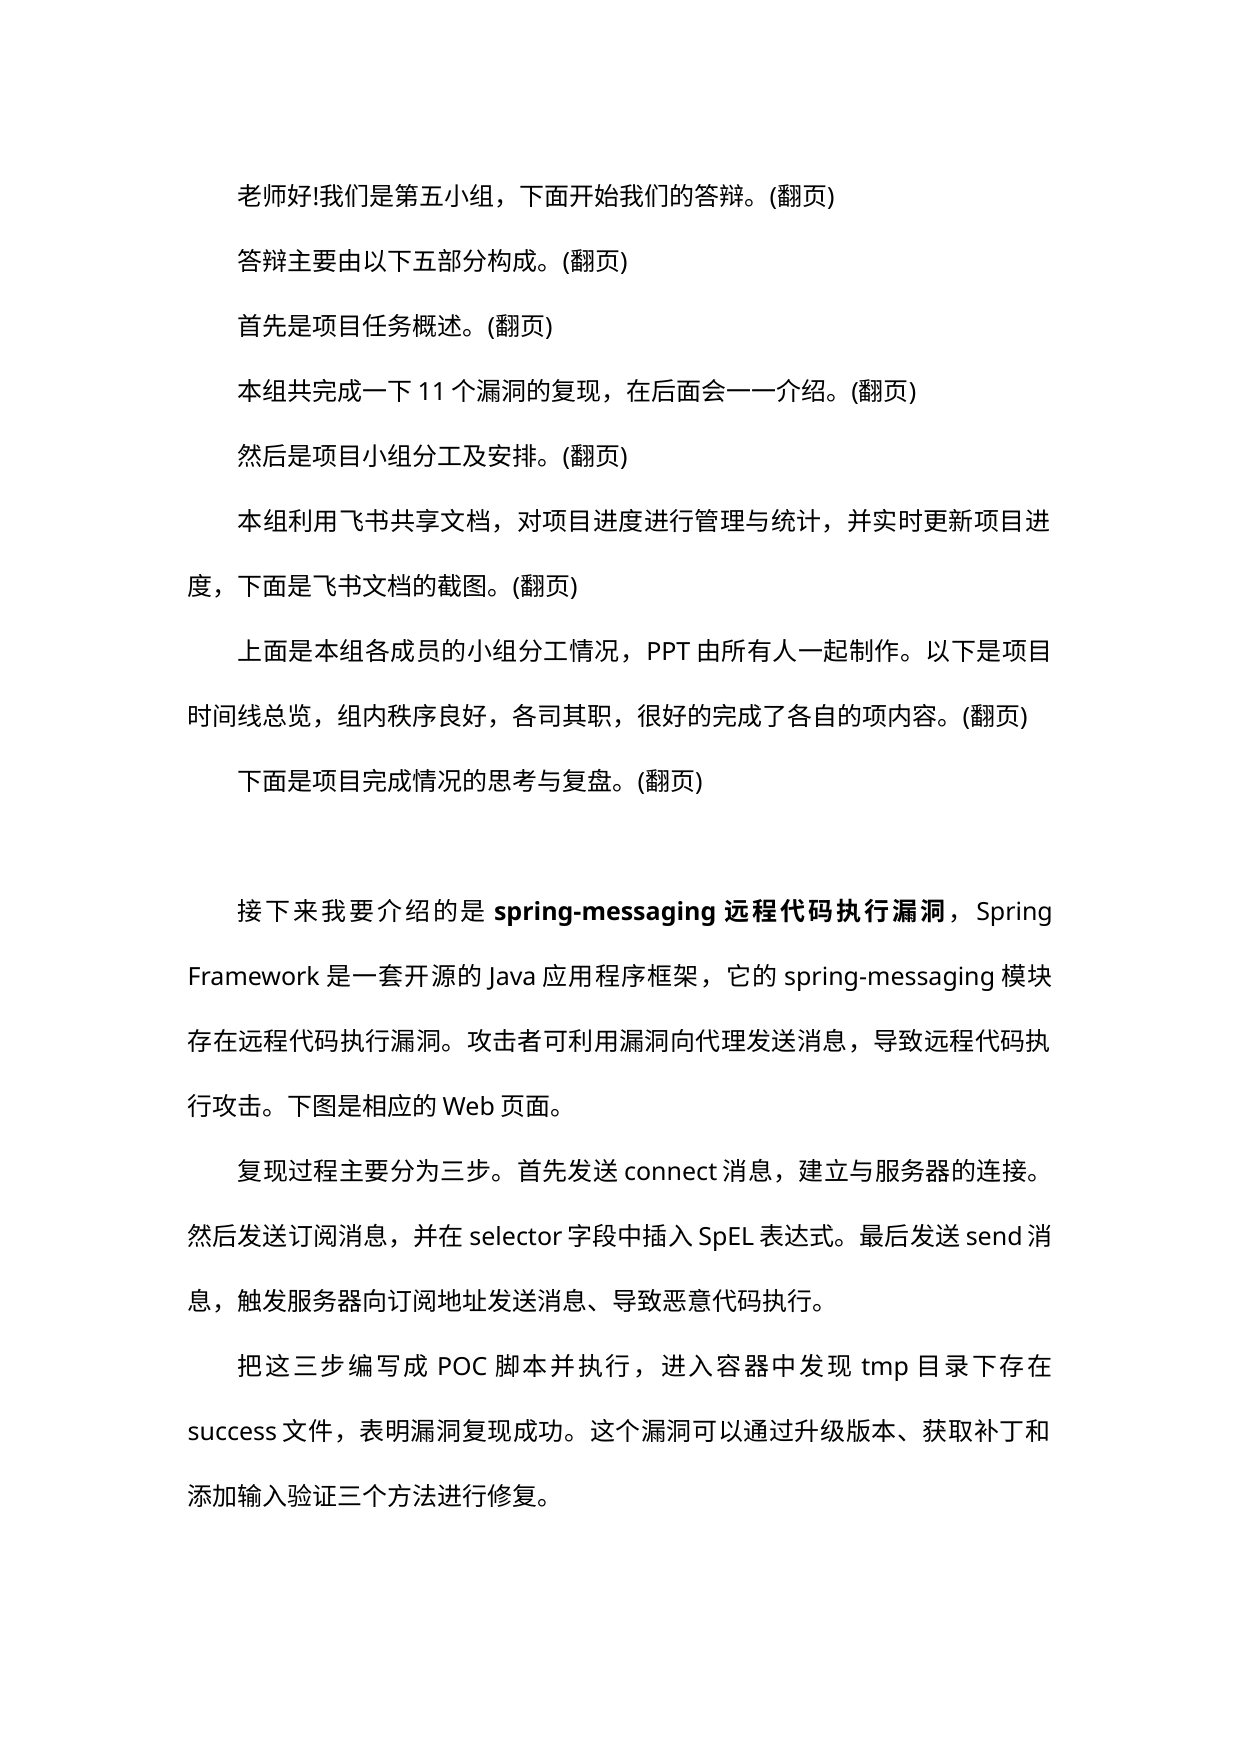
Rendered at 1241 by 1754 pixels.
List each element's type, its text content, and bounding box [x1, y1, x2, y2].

text 下面是项目完成情况的思考与复盘。(翻页) [187, 747, 1053, 812]
text 上面是本组各成员的小组分工情况，PPT由所有人一起制作。以下是项目时间线总览，组内秩序良好，各司其职，很好的完成了各自的项内容。(翻页) [187, 617, 1053, 747]
text 复现过程主要分为三步。首先发送connect消息，建立与服务器的连接。然后发送订阅消息，并在selector字段中插入SpEL表达式。最后发送send消息，触发服务器向订阅地址发送消息、导致恶意代码执行。 [187, 1137, 1053, 1332]
text 接下来我要介绍的是spring-messaging远程代码执行漏洞，Spring Framework是一套开源的Java应用程序框架，它的spring-messaging模块存在远程代码执行漏洞。攻击者可利用漏洞向代理发送消息，导致远程代码执行攻击。下图是相应的Web页面。 [187, 877, 1053, 1137]
text 本组利用飞书共享文档，对项目进度进行管理与统计，并实时更新项目进度，下面是飞书文档的截图。(翻页) [187, 487, 1053, 617]
text 首先是项目任务概述。(翻页) [187, 292, 1053, 357]
text 把这三步编写成POC脚本并执行，进入容器中发现tmp目录下存在success文件，表明漏洞复现成功。这个漏洞可以通过升级版本、获取补丁和添加输入验证三个方法进行修复。 [187, 1332, 1053, 1527]
text 本组共完成一下11个漏洞的复现，在后面会一一介绍。(翻页) [187, 357, 1053, 422]
text 然后是项目小组分工及安排。(翻页) [187, 422, 1053, 487]
text 答辩主要由以下五部分构成。(翻页) [187, 227, 1053, 292]
text 老师好!我们是第五小组，下面开始我们的答辩。(翻页) [187, 162, 1053, 227]
